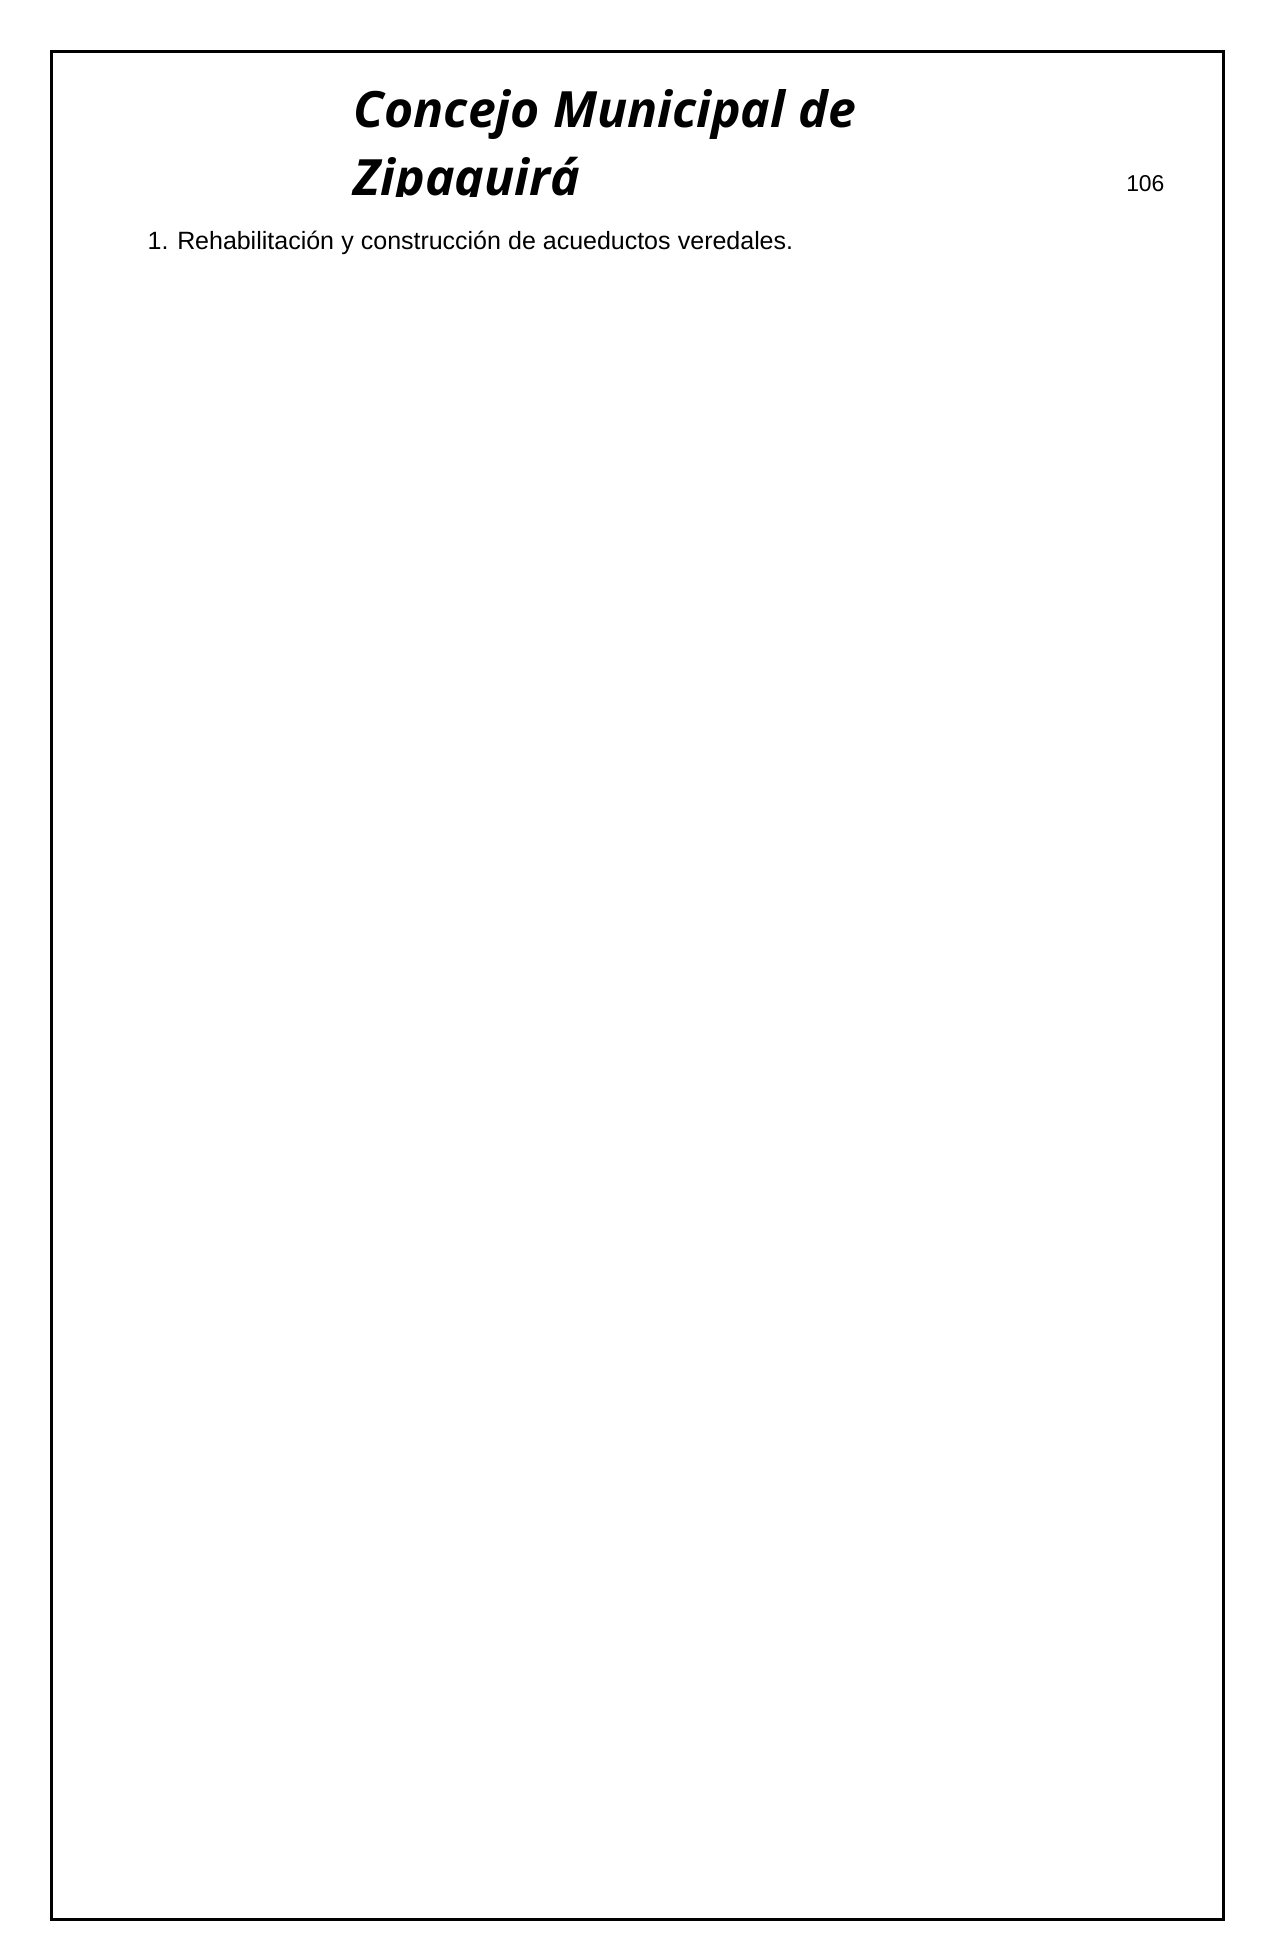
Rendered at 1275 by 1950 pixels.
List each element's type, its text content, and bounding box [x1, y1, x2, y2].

list Rehabilitación y construcción de acueductos veredales. [147, 226, 1221, 255]
